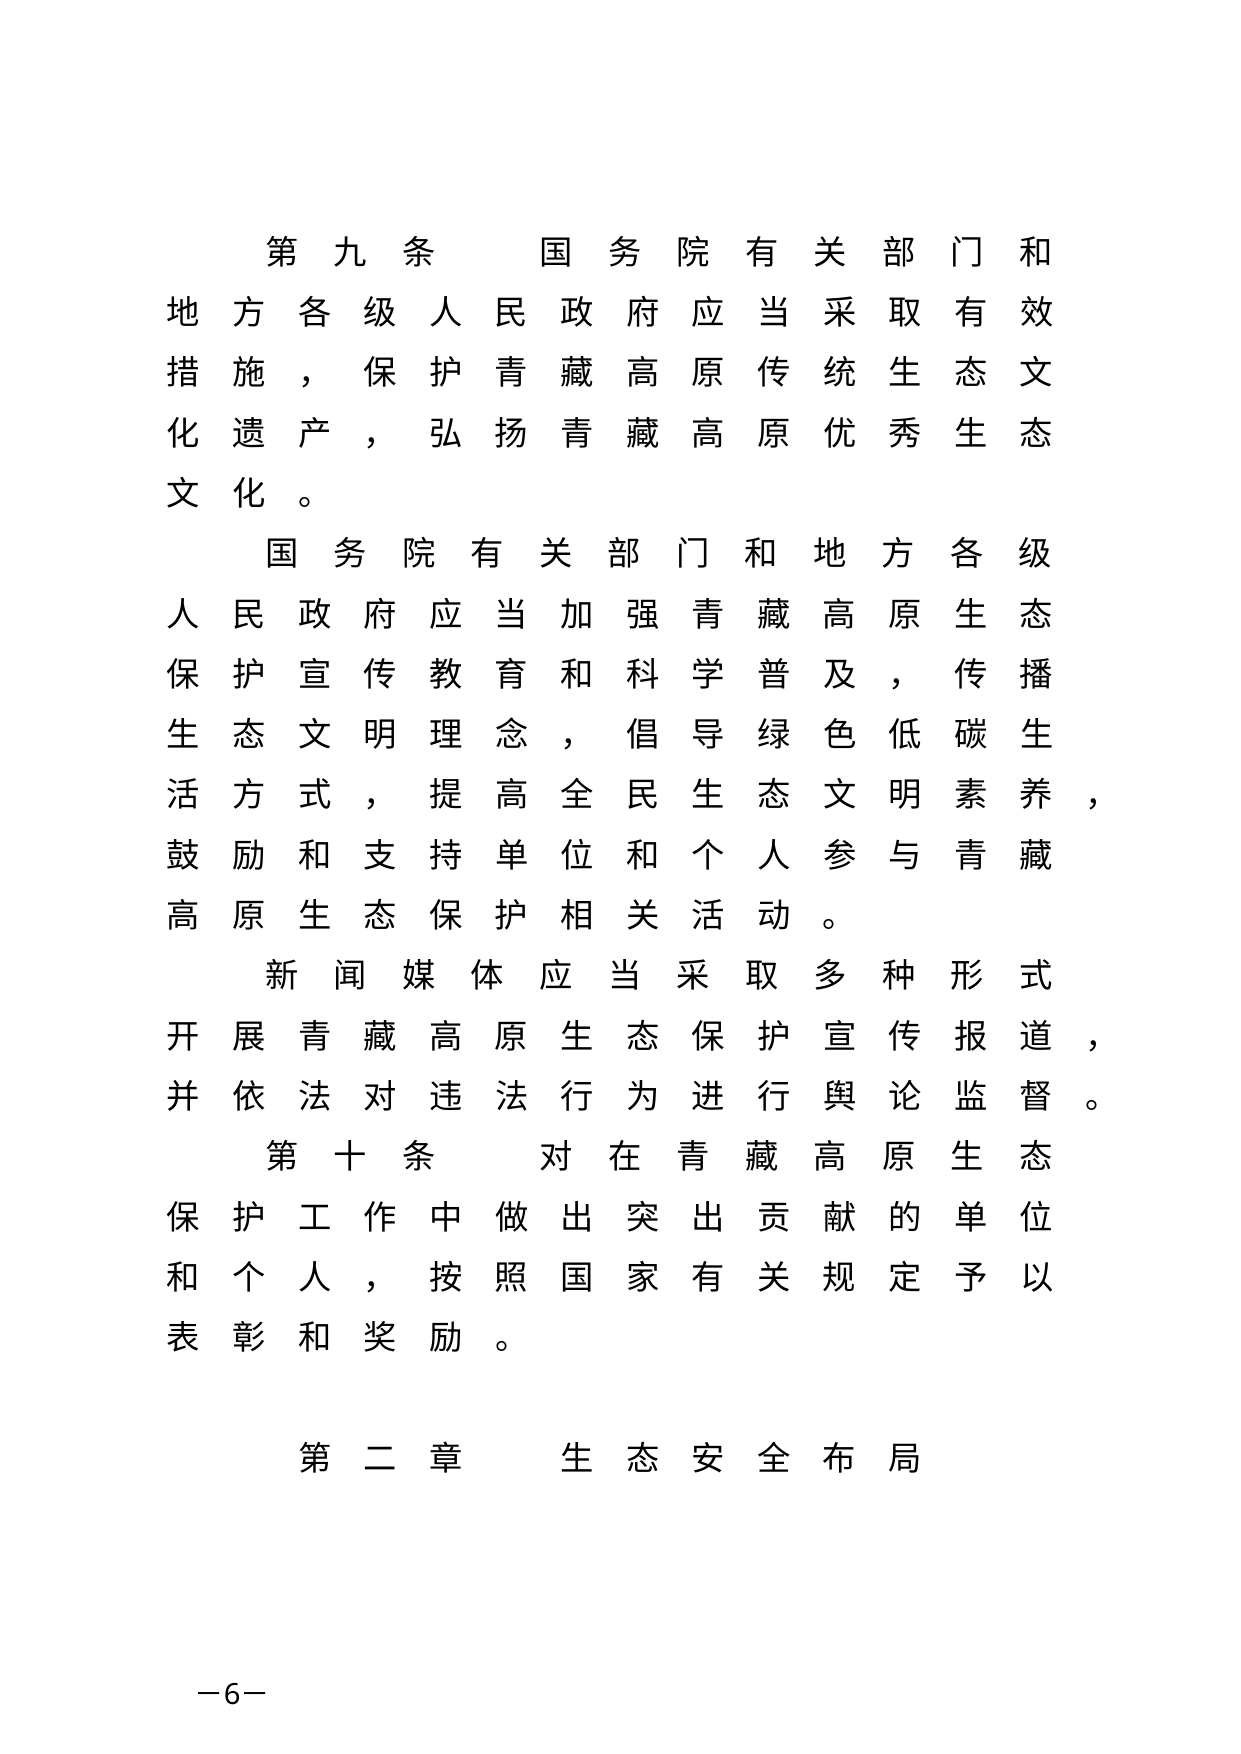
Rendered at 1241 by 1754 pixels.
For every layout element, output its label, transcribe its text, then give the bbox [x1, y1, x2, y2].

text 国务院有关部门和地方各级人民政府应当加强青藏高原生态保护宣传教育和科学普及，传播生态文明理念，倡导绿色低碳生活方式，提高全民生态文明素养，鼓励和支持单位和个人参与青藏高原生态保护相关活动。 [167, 521, 1085, 943]
text 第九条 国务院有关部门和地方各级人民政府应当采取有效措施，保护青藏高原传统生态文化遗产，弘扬青藏高原优秀生态文化。 [167, 219, 1085, 521]
text 新闻媒体应当采取多种形式开展青藏高原生态保护宣传报道，并依法对违法行为进行舆论监督。 [167, 943, 1085, 1124]
text 第十条 对在青藏高原生态保护工作中做出突出贡献的单位和个人，按照国家有关规定予以表彰和奖励。 [167, 1124, 1085, 1365]
text 第二章 生态安全布局 [167, 1426, 1085, 1486]
